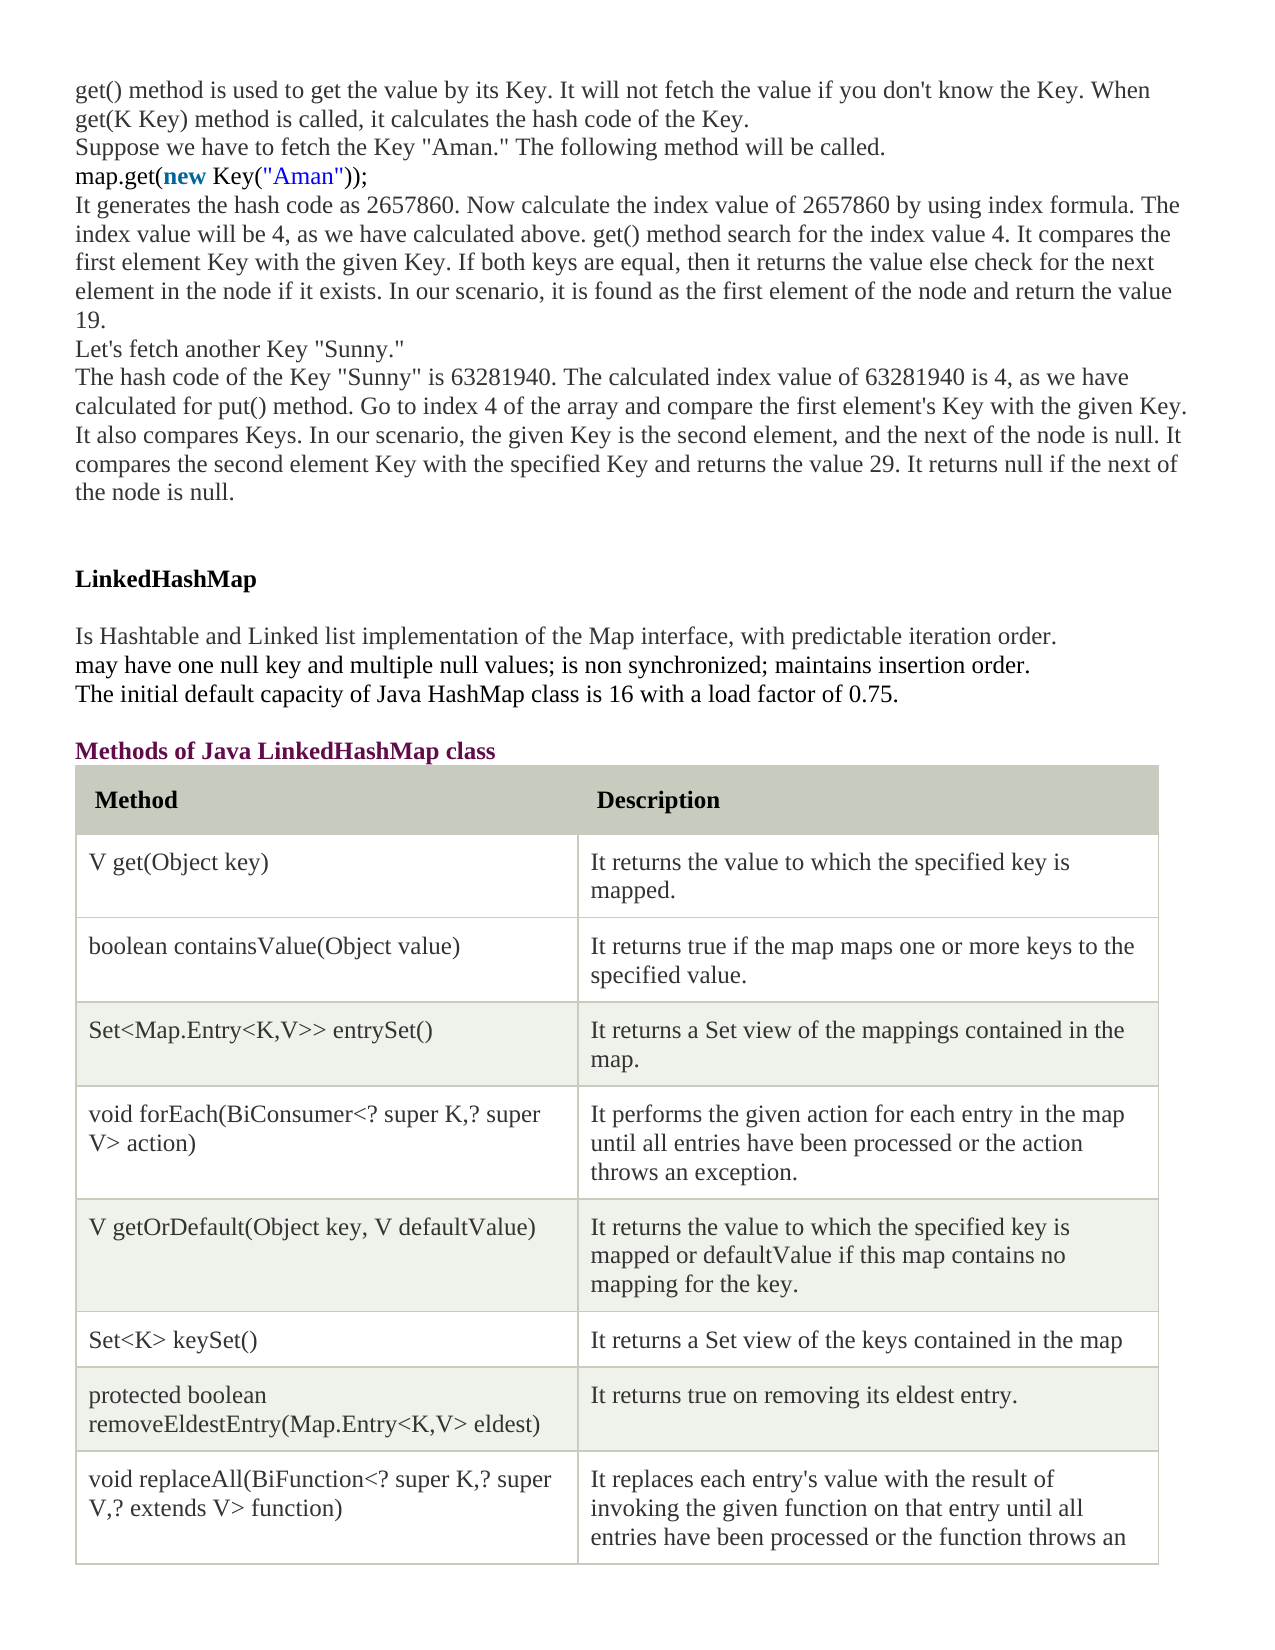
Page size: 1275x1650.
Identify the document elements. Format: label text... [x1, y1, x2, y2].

table_cell It returns a Set view of the keys contained in the map [579, 1312, 1158, 1366]
table_cell protected boolean removeEldestEntry(Map.Entry<K,V> eldest) [77, 1368, 577, 1450]
table_cell It returns true on removing its eldest entry. [579, 1368, 1158, 1450]
table_cell It performs the given action for each entry in the map until all entries have been processed or the action throws an exception. [579, 1087, 1158, 1198]
text LinkedHashMap [75, 564, 1200, 592]
text may have one null key and multiple null values; is non synchronized; maintains insertion order. [75, 650, 1200, 679]
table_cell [77, 1452, 577, 1563]
text Methods of Java LinkedHashMap class [75, 736, 1200, 765]
table_cell V getOrDefault(Object key, V defaultValue) [77, 1200, 577, 1311]
table_cell Set<Map.Entry<K,V>> entrySet() [77, 1003, 577, 1085]
table_cell void forEach(BiConsumer<? super K,? super V> action) [77, 1087, 577, 1198]
text Is Hashtable and Linked list implementation of the Map interface, with predictable iteration order. [75, 621, 1200, 650]
table_cell It returns a Set view of the mappings contained in the map. [579, 1003, 1158, 1085]
table_cell Set<K> keySet() [77, 1312, 577, 1366]
table_header Description [578, 767, 1158, 833]
table_cell It returns the value to which the specified key is mapped. [579, 835, 1158, 917]
text The initial default capacity of Java HashMap class is 16 with a load factor of 0.75. [75, 679, 1200, 707]
text The hash code of the Key "Sunny" is 63281940. The calculated index value of 63281940 is 4, as we have calculated for put() method. Go to index 4 of the array and compare the first element's Key with the given Key. It also compares Keys. In our scenario, the given Key is the second element, and the next of the node is null. It compares the second element Key with the specified Key and returns the value 29. It returns null if the next of the node is null. [75, 362, 1200, 506]
text Suppose we have to fetch the Key "Aman." The following method will be called. [75, 132, 1200, 161]
text map.get(new Key("Aman")); [75, 161, 1200, 190]
table_header Method [77, 767, 578, 833]
table_cell It returns the value to which the specified key is mapped or defaultValue if this map contains no mapping for the key. [579, 1200, 1158, 1311]
table_cell V get(Object key) [77, 835, 577, 917]
table_cell It returns true if the map maps one or more keys to the specified value. [579, 918, 1158, 1001]
text It generates the hash code as 2657860. Now calculate the index value of 2657860 by using index formula. The index value will be 4, as we have calculated above. get() method search for the index value 4. It compares the first element Key with the given Key. If both keys are equal, then it returns the value else check for the next element in the node if it exists. In our scenario, it is found as the first element of the node and return the value 19. [75, 190, 1200, 334]
text get() method is used to get the value by its Key. It will not fetch the value if you don't know the Key. When get(K Key) method is called, it calculates the hash code of the Key. [75, 75, 1200, 132]
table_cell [579, 1452, 1158, 1563]
text Let's fetch another Key "Sunny." [75, 334, 1200, 362]
table_cell boolean containsValue(Object value) [77, 918, 577, 1001]
